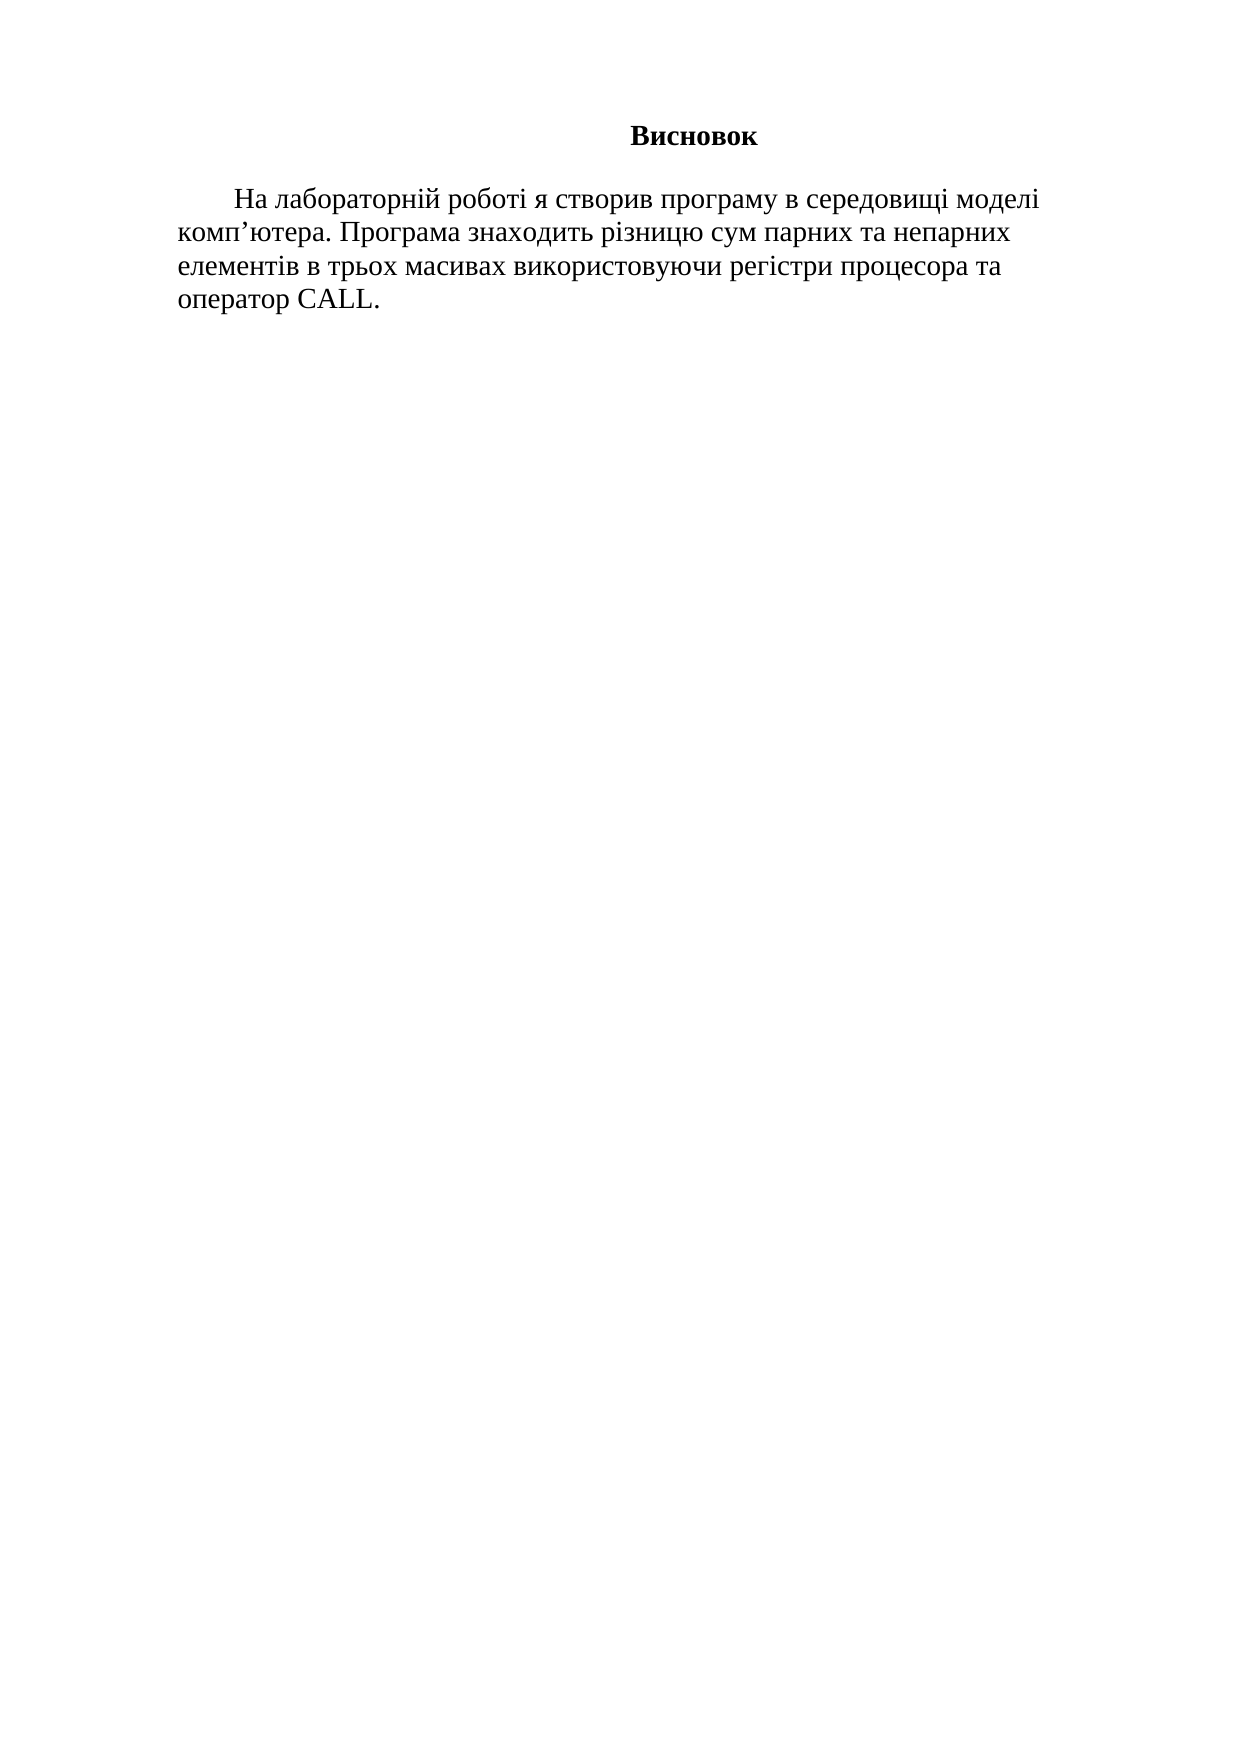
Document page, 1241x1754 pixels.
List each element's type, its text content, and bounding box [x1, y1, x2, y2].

text На лабораторній роботі я створив програму в середовищі моделі комп’ютера. Програма знаходить різницю сум парних та непарних елементів в трьох масивах використовуючи регістри процесора та оператор CALL. [177, 181, 1107, 315]
text Висновок [177, 118, 1152, 152]
